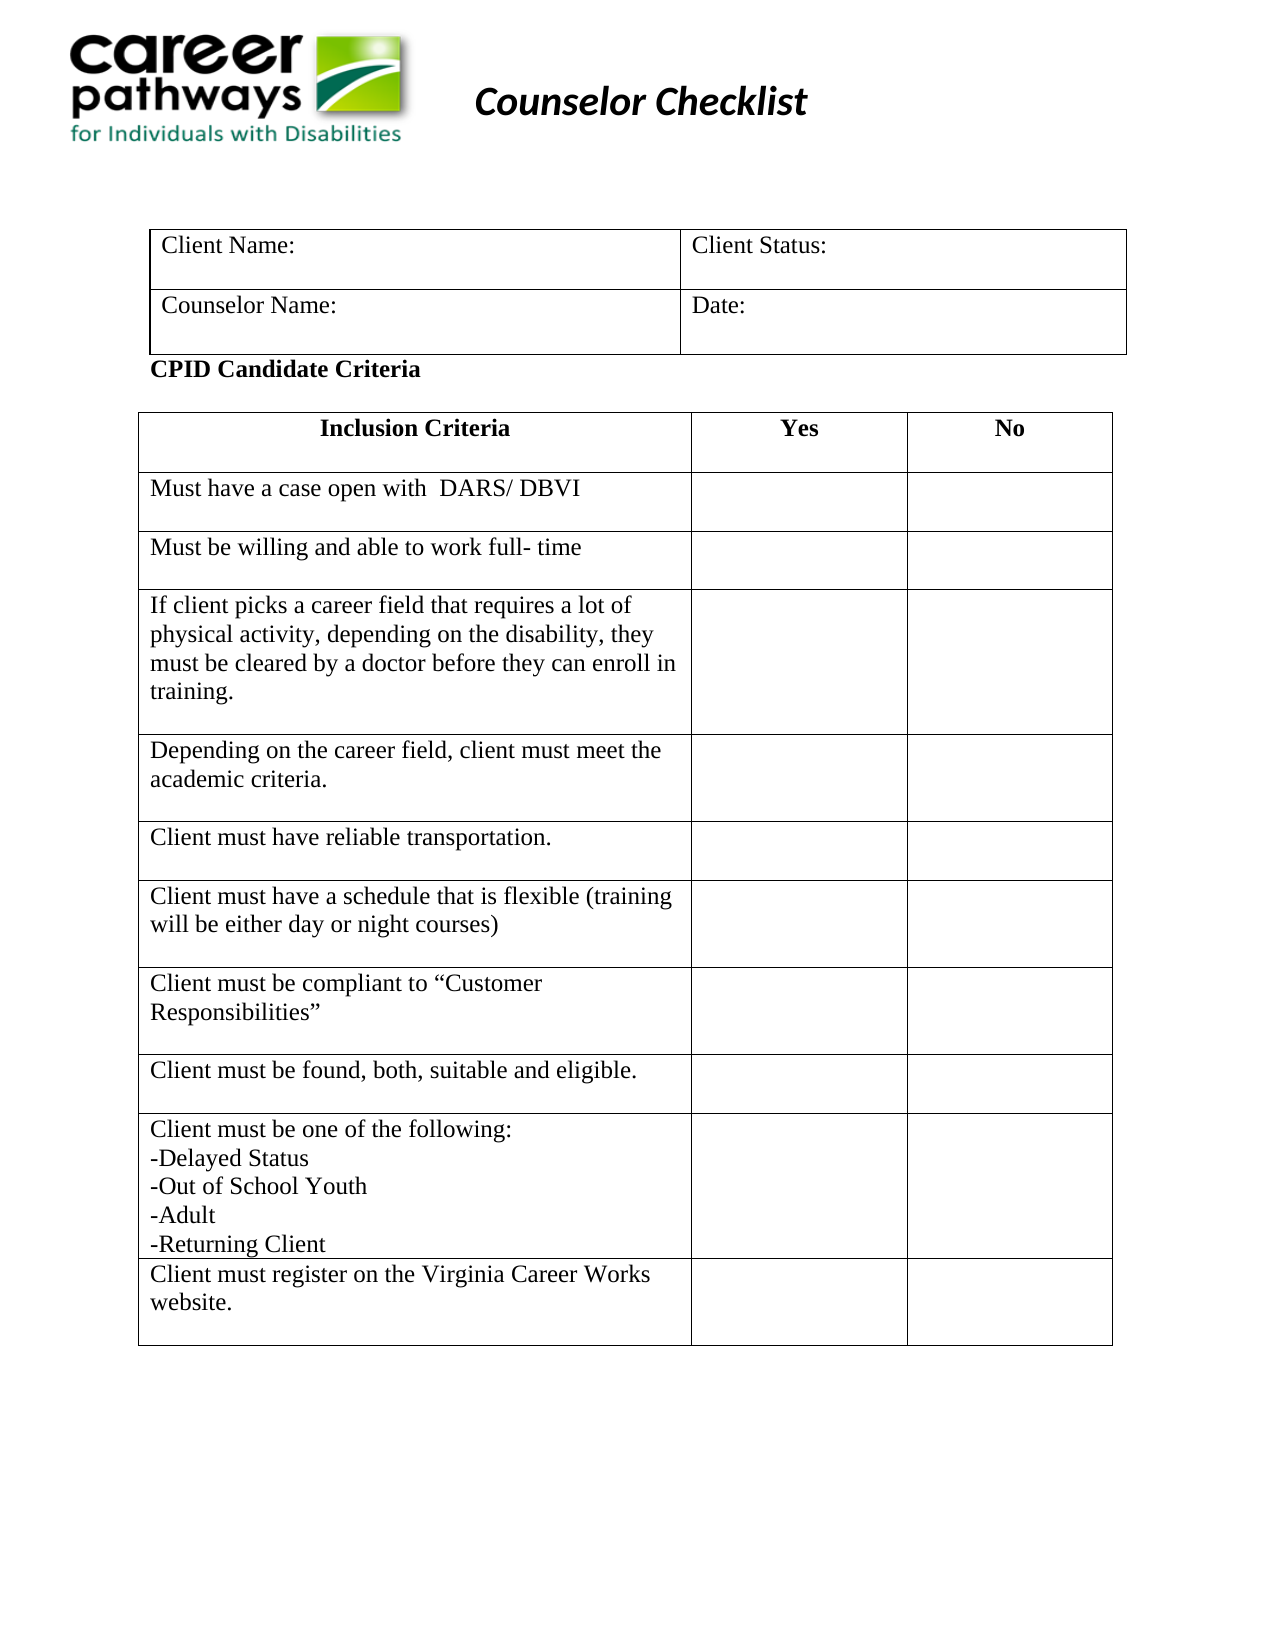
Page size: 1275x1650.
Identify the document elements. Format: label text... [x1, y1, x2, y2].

text CPID Candidate Criteria [150, 355, 1125, 383]
table_cell [692, 1259, 907, 1345]
table_header Client Status: [681, 230, 1126, 289]
table_cell Client must register on the Virginia Career Works website. [139, 1259, 691, 1345]
table_cell If client picks a career field that requires a lot of physical activity, depending on the disability, they must be cleared by a doctor before they can enroll in training. [139, 590, 691, 734]
table_cell [908, 968, 1112, 1054]
table_cell [908, 532, 1112, 589]
table_cell [692, 590, 907, 734]
table_cell Client must have reliable transportation. [139, 822, 691, 880]
table_cell [908, 881, 1112, 967]
table_cell Client must be one of the following: -Delayed Status -Out of School Youth -Adult -Returning Client [139, 1114, 691, 1258]
table_cell [692, 735, 907, 821]
table_cell [692, 822, 907, 880]
table_header No [908, 413, 1112, 472]
table_cell Client must be compliant to “Customer Responsibilities” [139, 968, 691, 1054]
table_cell [908, 473, 1112, 531]
table_cell [692, 473, 907, 531]
table_cell Date: [681, 290, 1126, 353]
table_cell Counselor Name: [151, 290, 680, 353]
table_cell Client must have a schedule that is flexible (training will be either day or night courses) [139, 881, 691, 967]
table_cell [908, 590, 1112, 734]
table_cell Client must be found, both, suitable and eligible. [139, 1055, 691, 1113]
table_cell [692, 532, 907, 589]
table_cell [908, 1114, 1112, 1258]
table_cell [908, 735, 1112, 821]
table_cell [908, 1055, 1112, 1113]
table_header Inclusion Criteria [139, 413, 691, 472]
table_cell [692, 1055, 907, 1113]
table_cell [692, 1114, 907, 1258]
table_cell [908, 1259, 1112, 1345]
table_cell [692, 968, 907, 1054]
table_cell Must be willing and able to work full- time [139, 532, 691, 589]
table_cell [692, 881, 907, 967]
table_header Yes [692, 413, 907, 472]
table_cell Must have a case open with DARS/ DBVI [139, 473, 691, 531]
picture [56, 18, 416, 155]
table_header Client Name: [151, 230, 680, 289]
table_cell Depending on the career field, client must meet the academic criteria. [139, 735, 691, 821]
table_cell [908, 822, 1112, 880]
